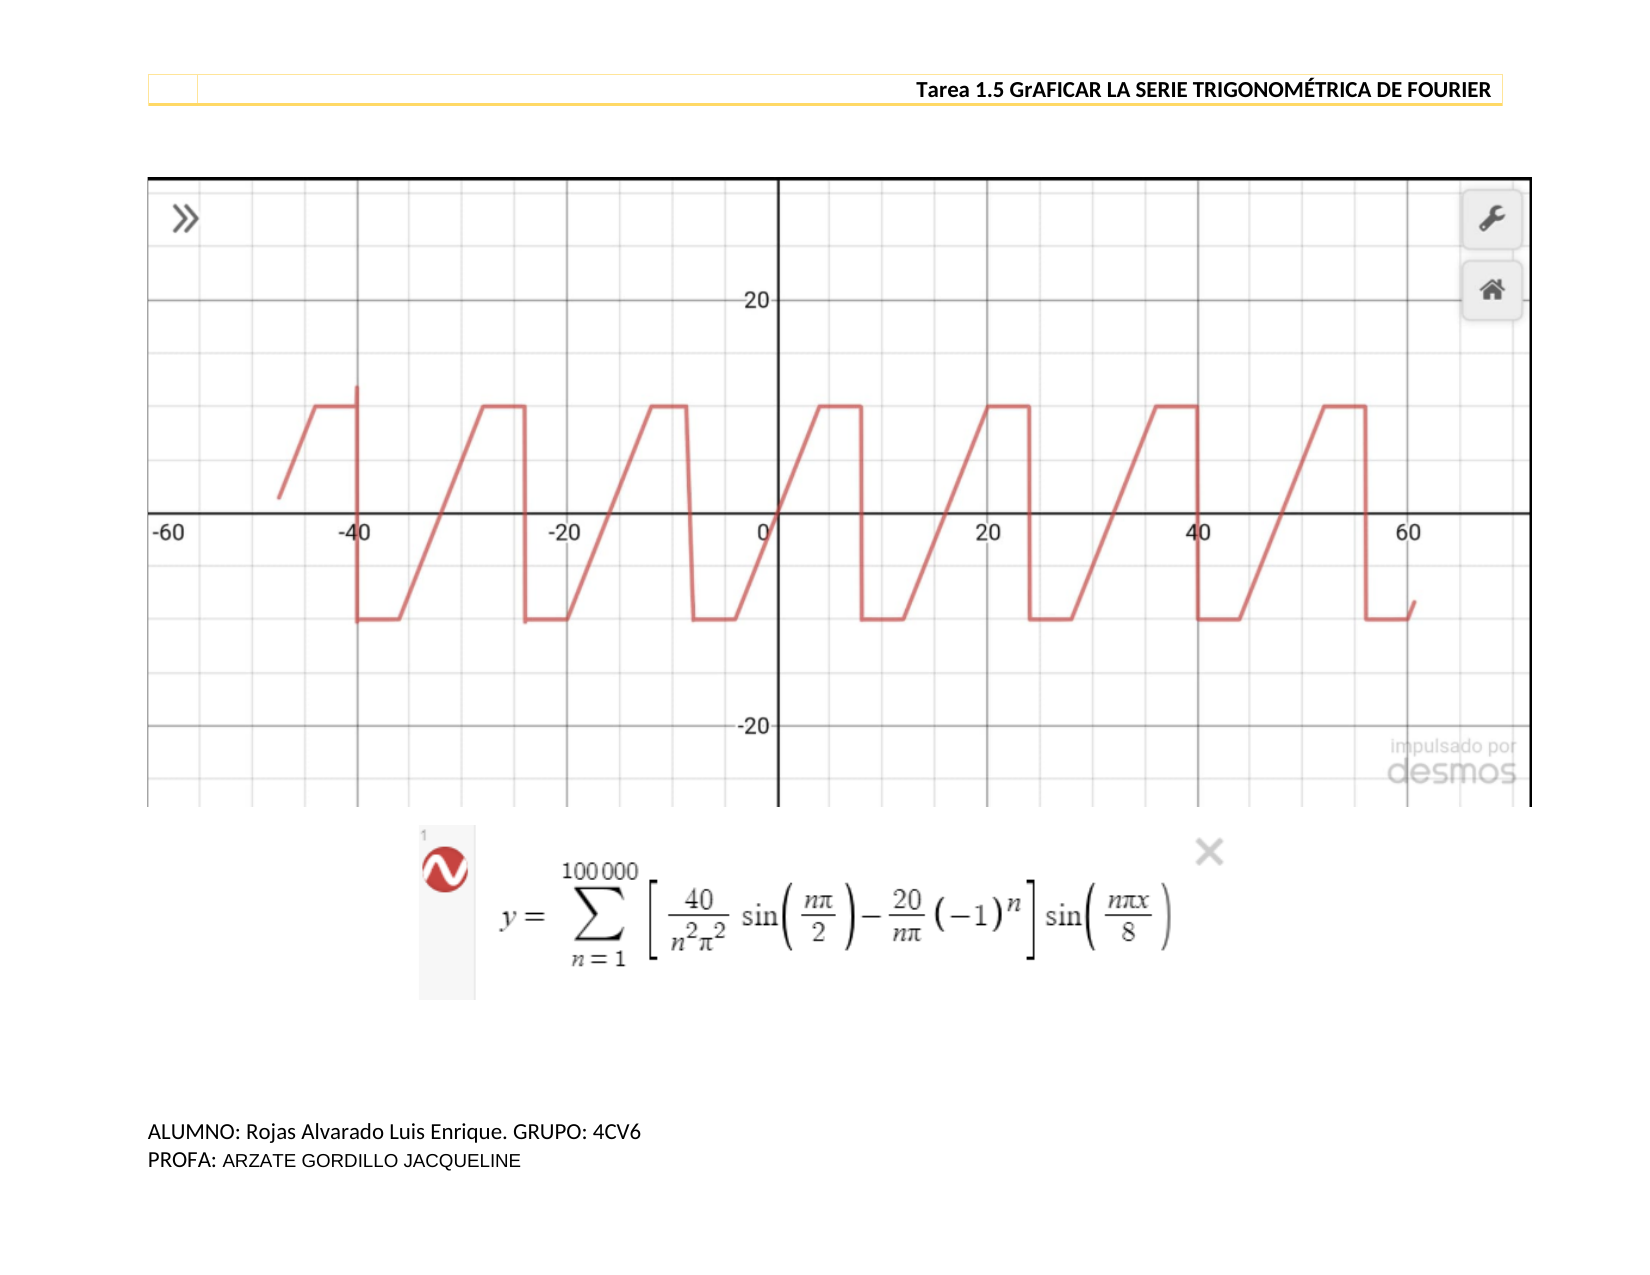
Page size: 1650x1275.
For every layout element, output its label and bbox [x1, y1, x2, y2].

picture [418, 825, 1232, 1000]
picture [147, 177, 1532, 807]
